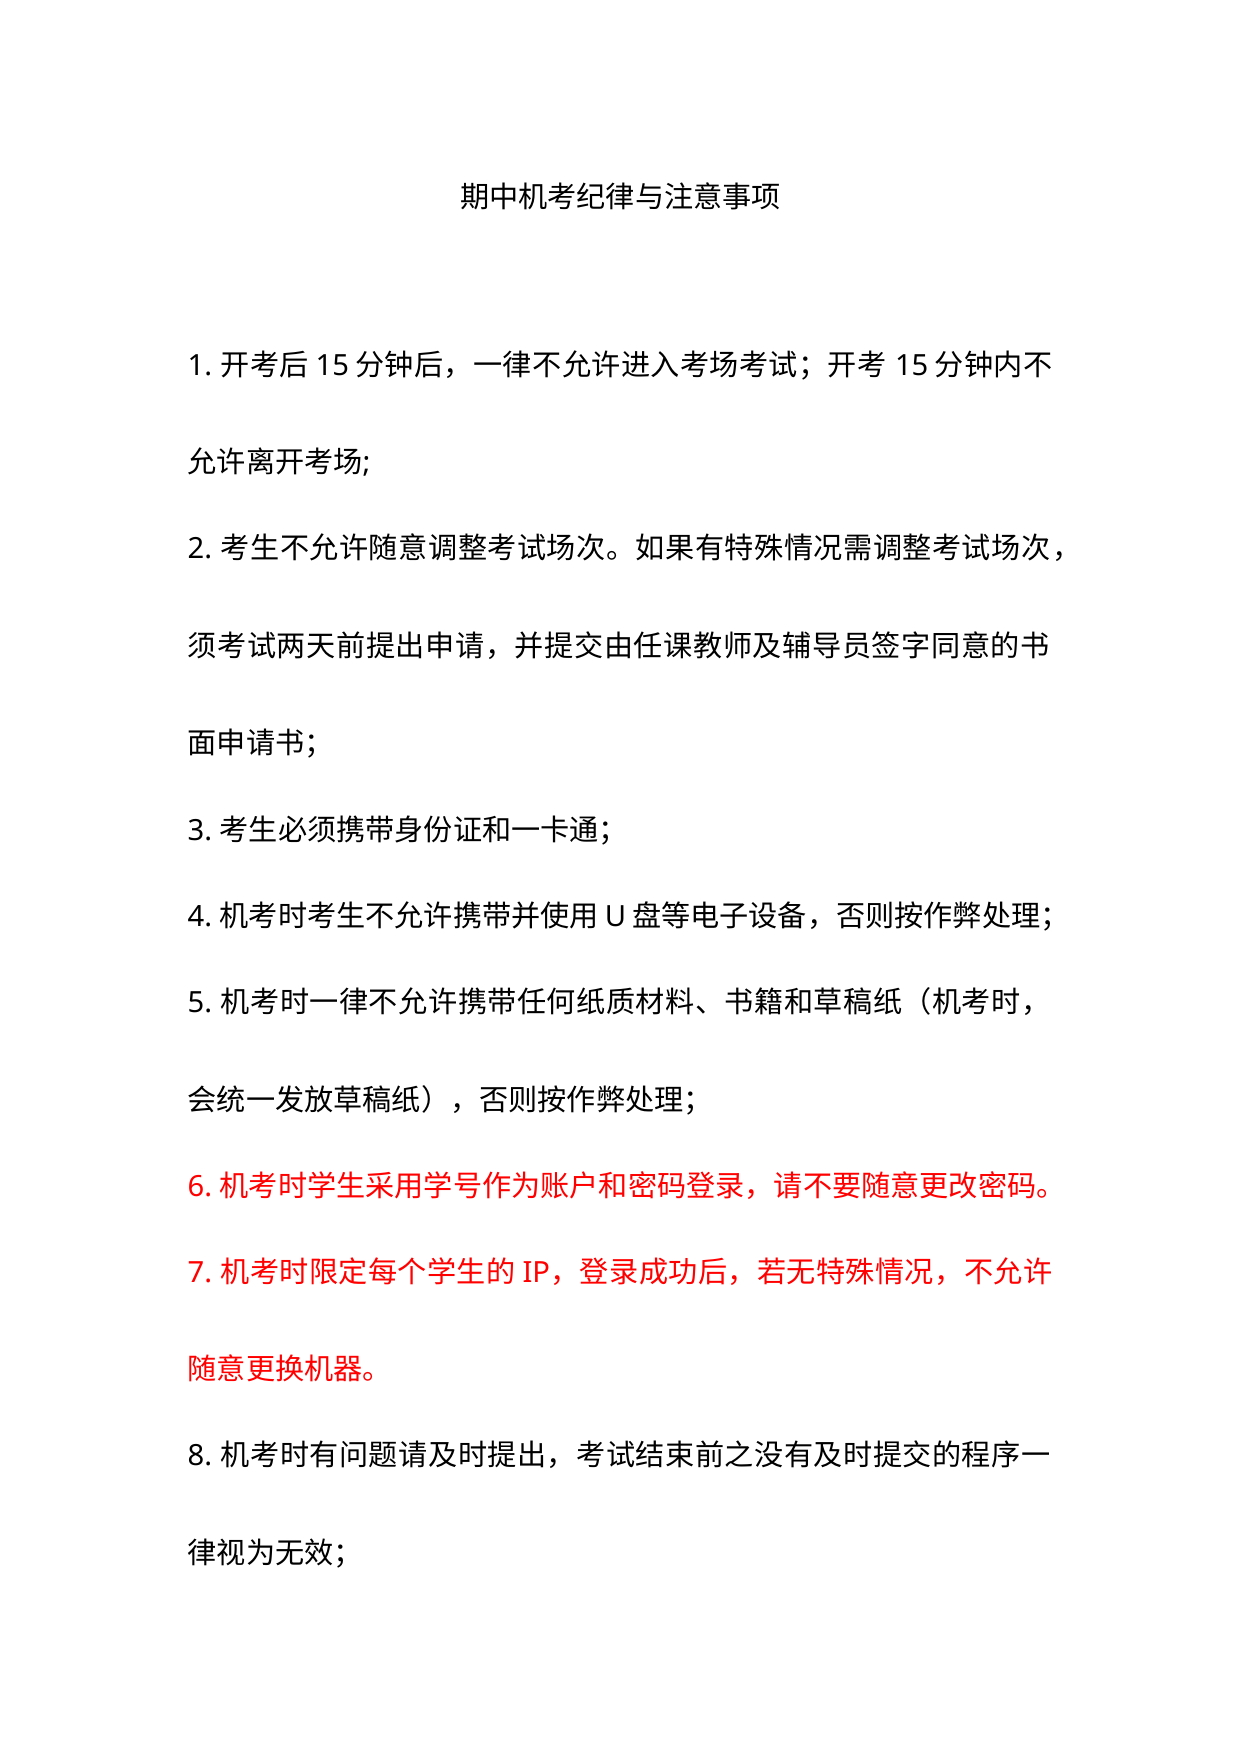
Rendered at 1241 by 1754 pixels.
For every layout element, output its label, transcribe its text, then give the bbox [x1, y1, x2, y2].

text 8. 机考时有问题请及时提出，考试结束前之没有及时提交的程序一律视为无效； [187, 1421, 1053, 1583]
text 2. 考生不允许随意调整考试场次。如果有特殊情况需调整考试场次，须考试两天前提出申请，并提交由任课教师及辅导员签字同意的书面申请书； [187, 514, 1053, 774]
text 7. 机考时限定每个学生的IP，登录成功后，若无特殊情况，不允许随意更换机器。 [187, 1237, 1053, 1399]
text 5. 机考时一律不允许携带任何纸质材料、书籍和草稿纸（机考时，会统一发放草稿纸），否则按作弊处理； [187, 967, 1053, 1130]
text 期中机考纪律与注意事项 [187, 162, 1053, 227]
text 1. 开考后15分钟后，一律不允许进入考场考试；开考15分钟内不允许离开考场; [187, 330, 1053, 493]
text 6. 机考时学生采用学号作为账户和密码登录，请不要随意更改密码。 [187, 1151, 1053, 1216]
text 4. 机考时考生不允许携带并使用U盘等电子设备，否则按作弊处理； [187, 881, 1053, 946]
text 3. 考生必须携带身份证和一卡通； [187, 795, 1053, 860]
